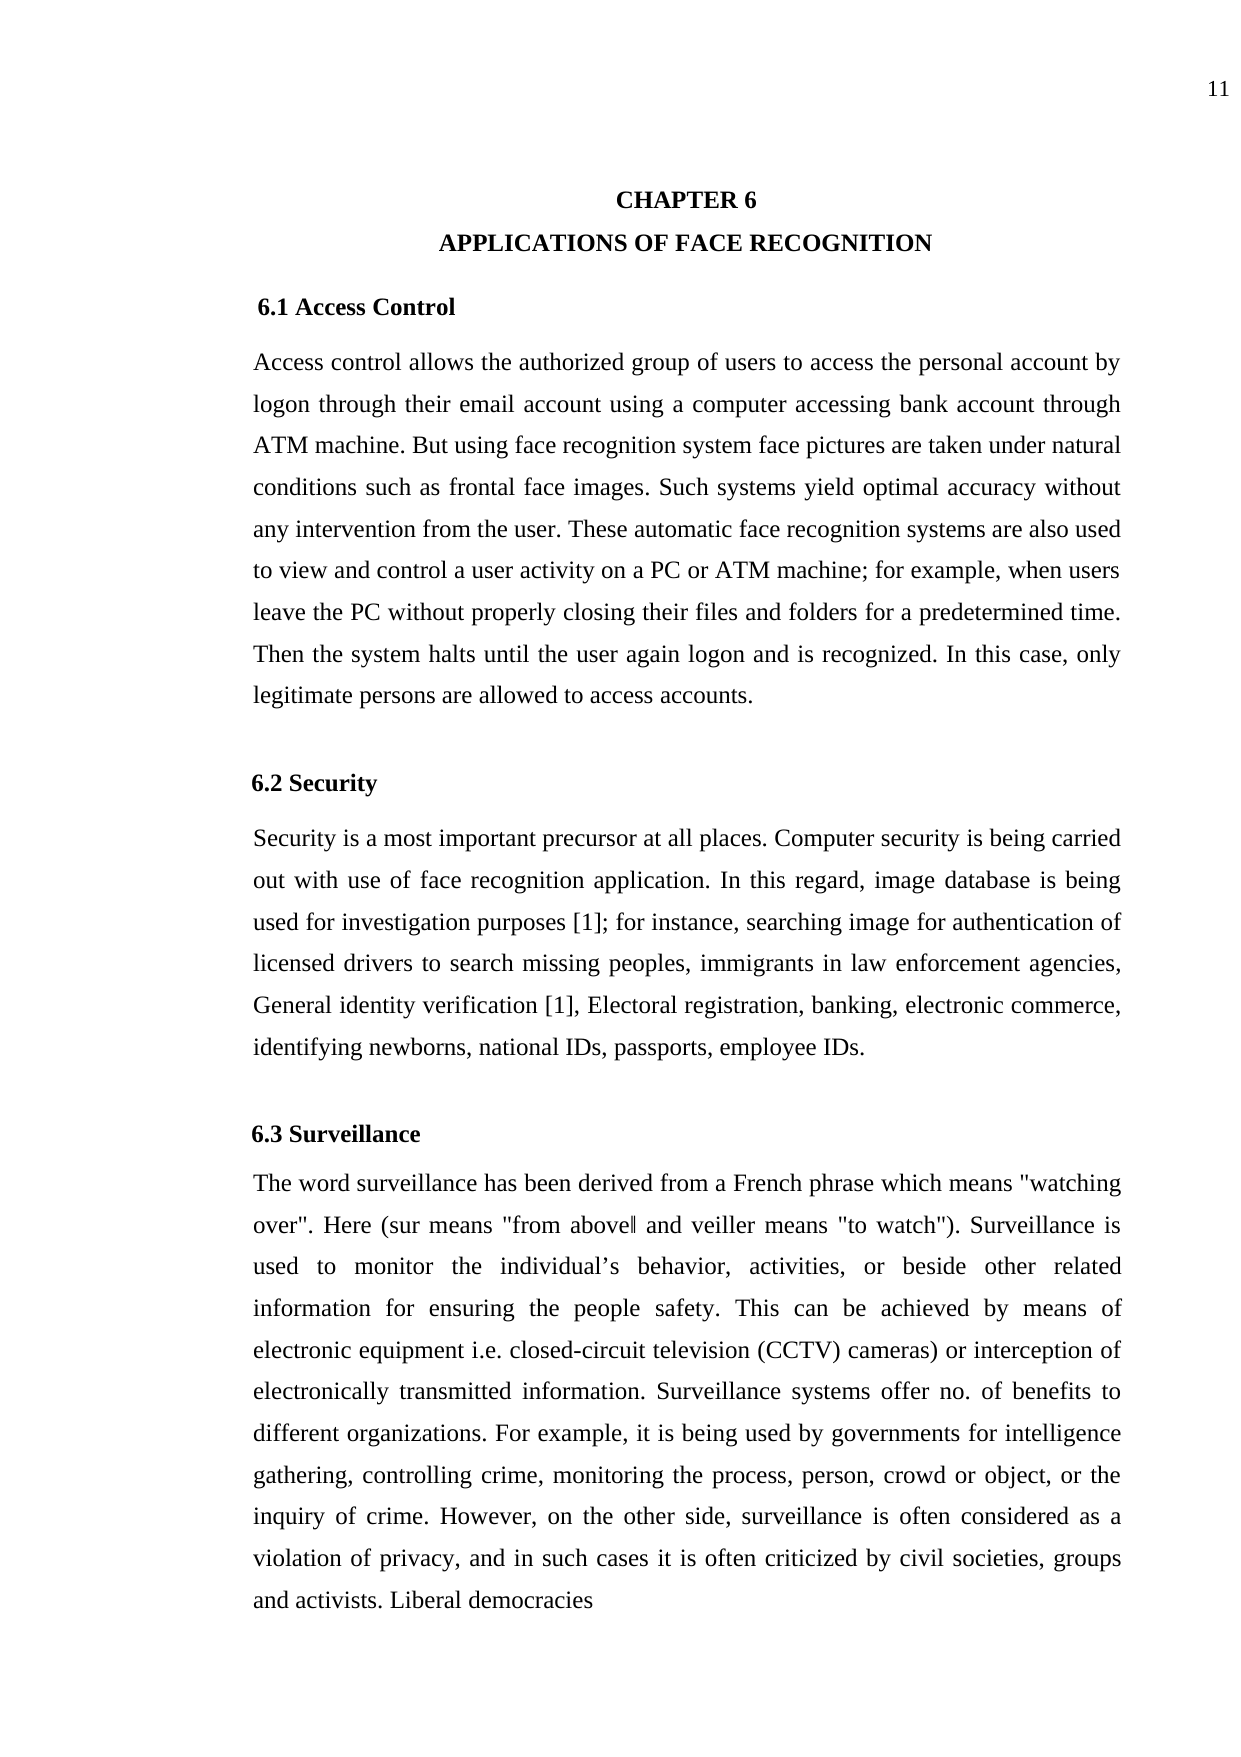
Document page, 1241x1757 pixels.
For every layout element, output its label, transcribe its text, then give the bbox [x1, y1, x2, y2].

subtitle CHAPTER 6 [470, 185, 902, 213]
text APPLICATIONS OF FACE RECOGNITION [291, 228, 1081, 257]
text Security is a most important precursor at all places. Computer security is being carried out with use of face recognition application. In this regard, image database is being used for investigation purposes [1]; for instance, searching image for authentication of licensed drivers to search missing peoples, immigrants in law enforcement agencies, General identity verification [1], Electoral registration, banking, electronic commerce, identifying newborns, national IDs, passports, employee IDs. [253, 823, 1122, 1060]
text The word surveillance has been derived from a French phrase which means "watching over". Here (sur means "from aboveǁ and veiller means "to watch"). Surveillance is used to monitor the individual’s behavior, activities, or beside other related information for ensuring the people safety. This can be achieved by means of electronic equipment i.e. closed-circuit television (CCTV) cameras) or interception of electronically transmitted information. Surveillance systems offer no. of benefits to different organizations. For example, it is being used by governments for intelligence gathering, controlling crime, monitoring the process, person, crowd or object, or the inquiry of crime. However, on the other side, surveillance is often considered as a violation of privacy, and in such cases it is often criticized by civil societies, groups and activists. Liberal democracies [253, 1168, 1122, 1613]
text Access control allows the authorized group of users to access the personal account by logon through their email account using a computer accessing bank account through ATM machine. But using face recognition system face pictures are taken under natural conditions such as frontal face images. Such systems yield optimal accuracy without any intervention from the user. These automatic face recognition systems are also used to view and control a user activity on a PC or ATM machine; for example, when users leave the PC without properly closing their files and folders for a predetermined time. Then the system halts until the user again logon and is recognized. In this case, only legitimate persons are allowed to access accounts. [253, 347, 1122, 709]
subtitle Surveillance [251, 1119, 1236, 1148]
subtitle Access Control [257, 292, 1236, 321]
subtitle Security [251, 768, 1236, 797]
